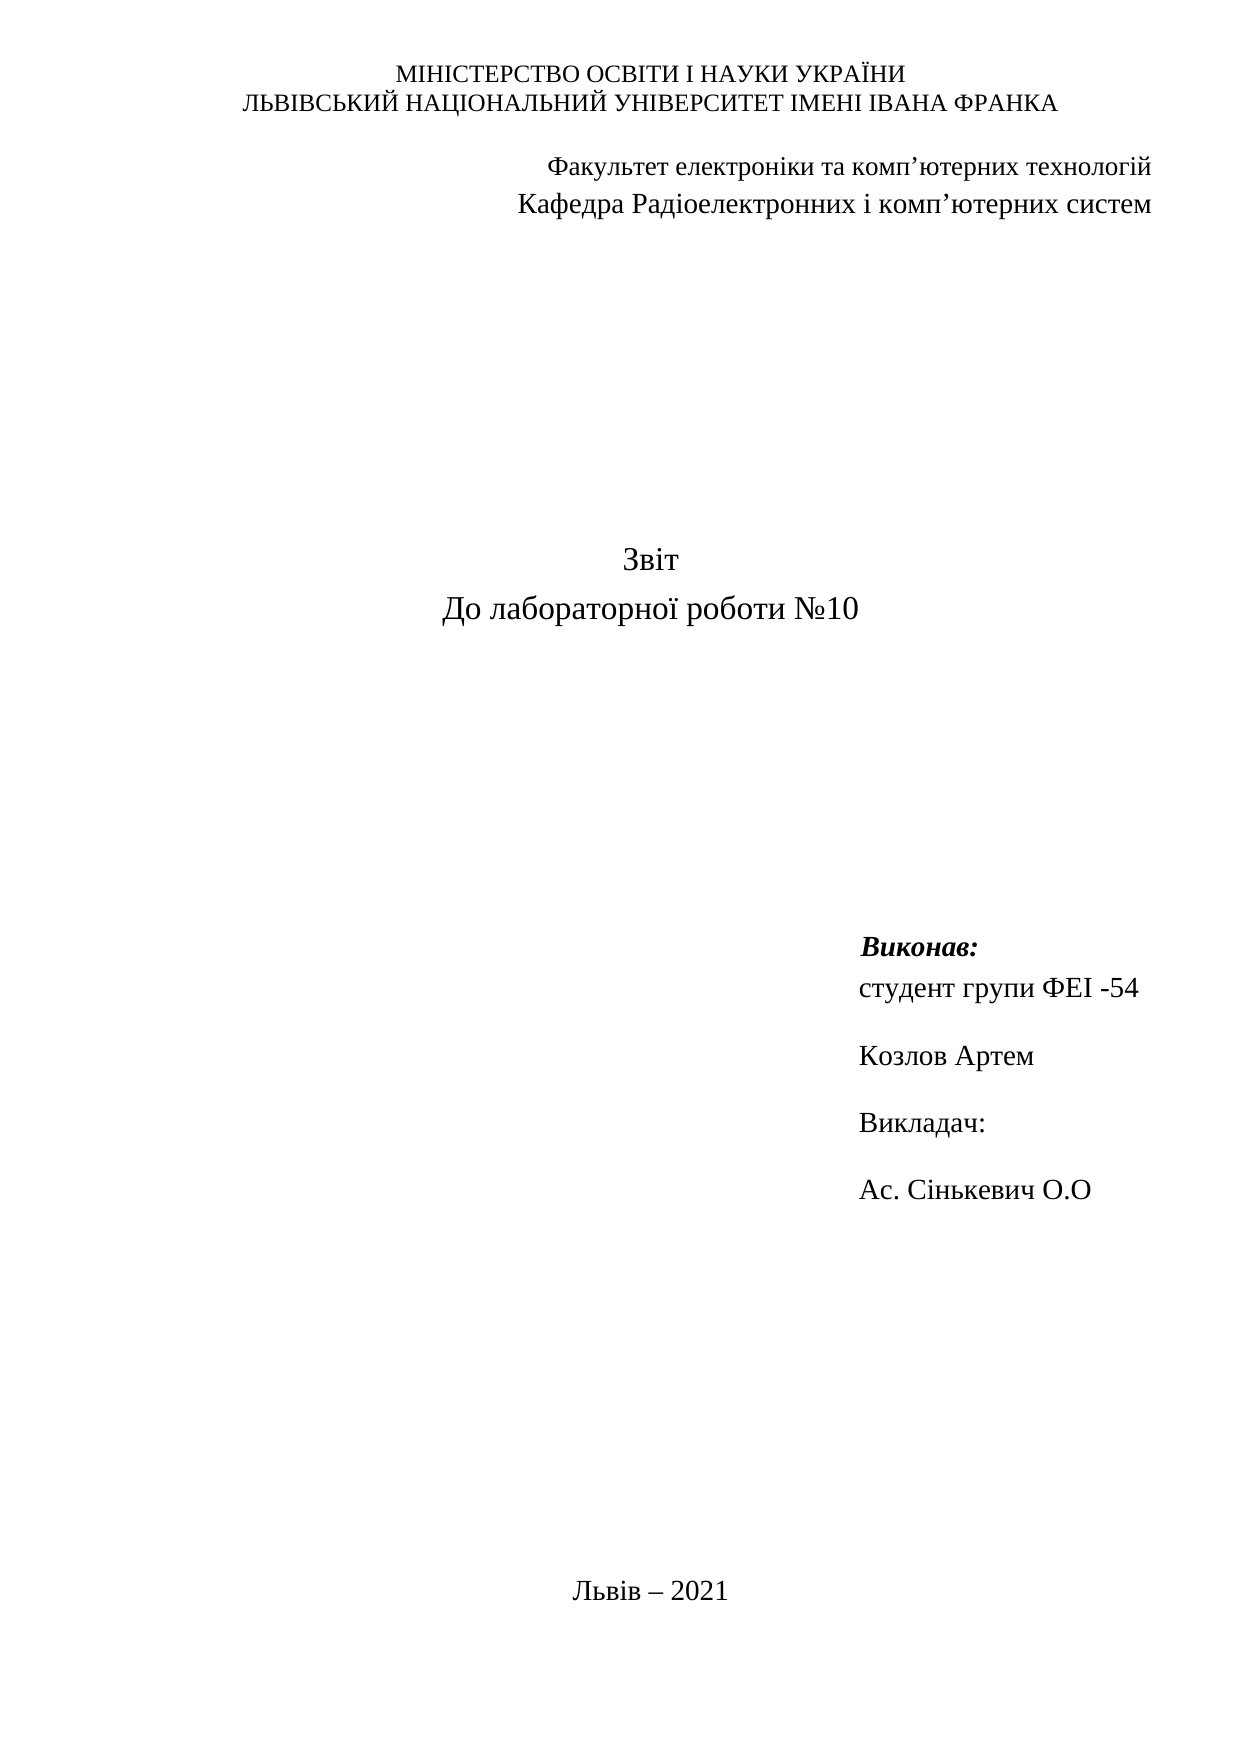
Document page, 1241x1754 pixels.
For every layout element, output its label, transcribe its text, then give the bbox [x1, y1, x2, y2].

text Козлов Артем [859, 1038, 1152, 1071]
text Факультет електроніки та комп’ютерних технологій [147, 150, 1152, 181]
text Звіт [147, 539, 1153, 577]
text Львів – 2021 [147, 1573, 1153, 1607]
text студент групи ФЕІ -54 [859, 970, 1152, 1004]
text МІНІСТЕРСТВО ОСВІТИ І НАУКИ УКРАЇНИ [147, 59, 1153, 88]
text Виконав: [860, 929, 1152, 962]
text Викладач: [859, 1105, 1152, 1138]
text До лабораторної роботи №10 [147, 588, 1153, 627]
text Кафедра Радіоелектронних і комп’ютерних систем [147, 187, 1152, 220]
text ЛЬВІВСЬКИЙ НАЦІОНАЛЬНИЙ УНІВЕРСИТЕТ ІМЕНІ ІВАНА ФРАНКА [147, 88, 1153, 117]
text Ас. Сінькевич О.О [859, 1172, 1152, 1206]
